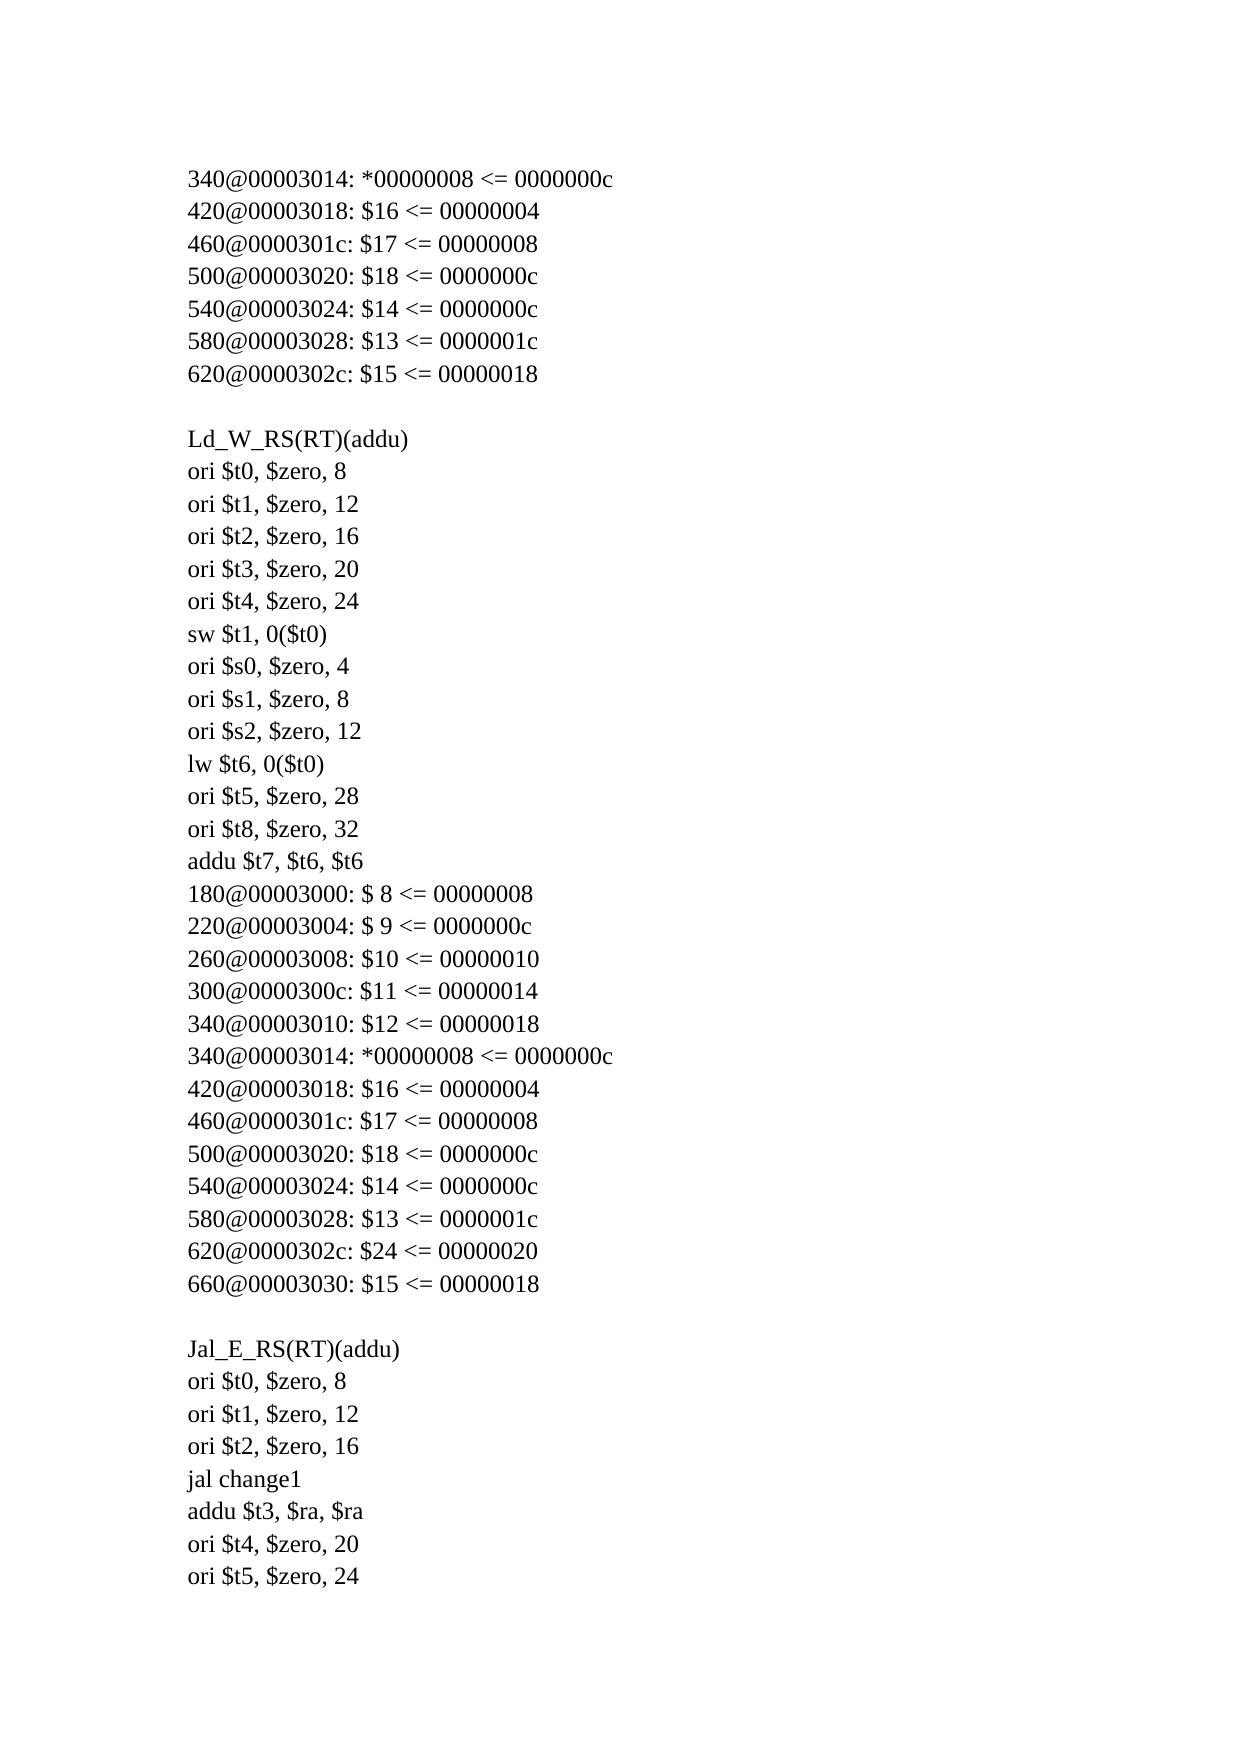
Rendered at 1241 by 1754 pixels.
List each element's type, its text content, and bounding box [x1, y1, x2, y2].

text 620@0000302c: $24 <= 00000020 [187, 1234, 1053, 1267]
text 340@00003010: $12 <= 00000018 [187, 1007, 1053, 1039]
text ori $s1, $zero, 8 [187, 682, 1053, 714]
text 460@0000301c: $17 <= 00000008 [187, 227, 1053, 259]
text 620@0000302c: $15 <= 00000018 [187, 357, 1053, 389]
text 580@00003028: $13 <= 0000001c [187, 324, 1053, 357]
text 540@00003024: $14 <= 0000000c [187, 292, 1053, 324]
text 420@00003018: $16 <= 00000004 [187, 1072, 1053, 1104]
text ori $t0, $zero, 8 [187, 1364, 1053, 1397]
text ori $s0, $zero, 4 [187, 649, 1053, 682]
text jal change1 [187, 1462, 1053, 1494]
text 300@0000300c: $11 <= 00000014 [187, 974, 1053, 1007]
text 660@00003030: $15 <= 00000018 [187, 1267, 1053, 1299]
text ori $t3, $zero, 20 [187, 552, 1053, 584]
text addu $t7, $t6, $t6 [187, 844, 1053, 877]
text ori $t1, $zero, 12 [187, 1397, 1053, 1429]
text 460@0000301c: $17 <= 00000008 [187, 1104, 1053, 1137]
text ori $t5, $zero, 28 [187, 779, 1053, 812]
text ori $t8, $zero, 32 [187, 812, 1053, 844]
text ori $s2, $zero, 12 [187, 714, 1053, 747]
text Jal_E_RS(RT)(addu) [187, 1332, 1053, 1364]
text ori $t2, $zero, 16 [187, 519, 1053, 552]
text Ld_W_RS(RT)(addu) [187, 422, 1053, 454]
text 260@00003008: $10 <= 00000010 [187, 942, 1053, 974]
text 420@00003018: $16 <= 00000004 [187, 194, 1053, 227]
text ori $t4, $zero, 20 [187, 1527, 1053, 1559]
text 180@00003000: $ 8 <= 00000008 [187, 877, 1053, 909]
text lw $t6, 0($t0) [187, 747, 1053, 779]
text 500@00003020: $18 <= 0000000c [187, 259, 1053, 292]
text ori $t4, $zero, 24 [187, 584, 1053, 617]
text 340@00003014: *00000008 <= 0000000c [187, 1039, 1053, 1072]
text addu $t3, $ra, $ra [187, 1494, 1053, 1527]
text 340@00003014: *00000008 <= 0000000c [187, 162, 1053, 194]
text ori $t0, $zero, 8 [187, 454, 1053, 487]
text 540@00003024: $14 <= 0000000c [187, 1169, 1053, 1202]
text ori $t2, $zero, 16 [187, 1429, 1053, 1462]
text 500@00003020: $18 <= 0000000c [187, 1137, 1053, 1169]
text 220@00003004: $ 9 <= 0000000c [187, 909, 1053, 942]
text 580@00003028: $13 <= 0000001c [187, 1202, 1053, 1234]
text sw $t1, 0($t0) [187, 617, 1053, 649]
text ori $t5, $zero, 24 [187, 1559, 1053, 1592]
text ori $t1, $zero, 12 [187, 487, 1053, 519]
